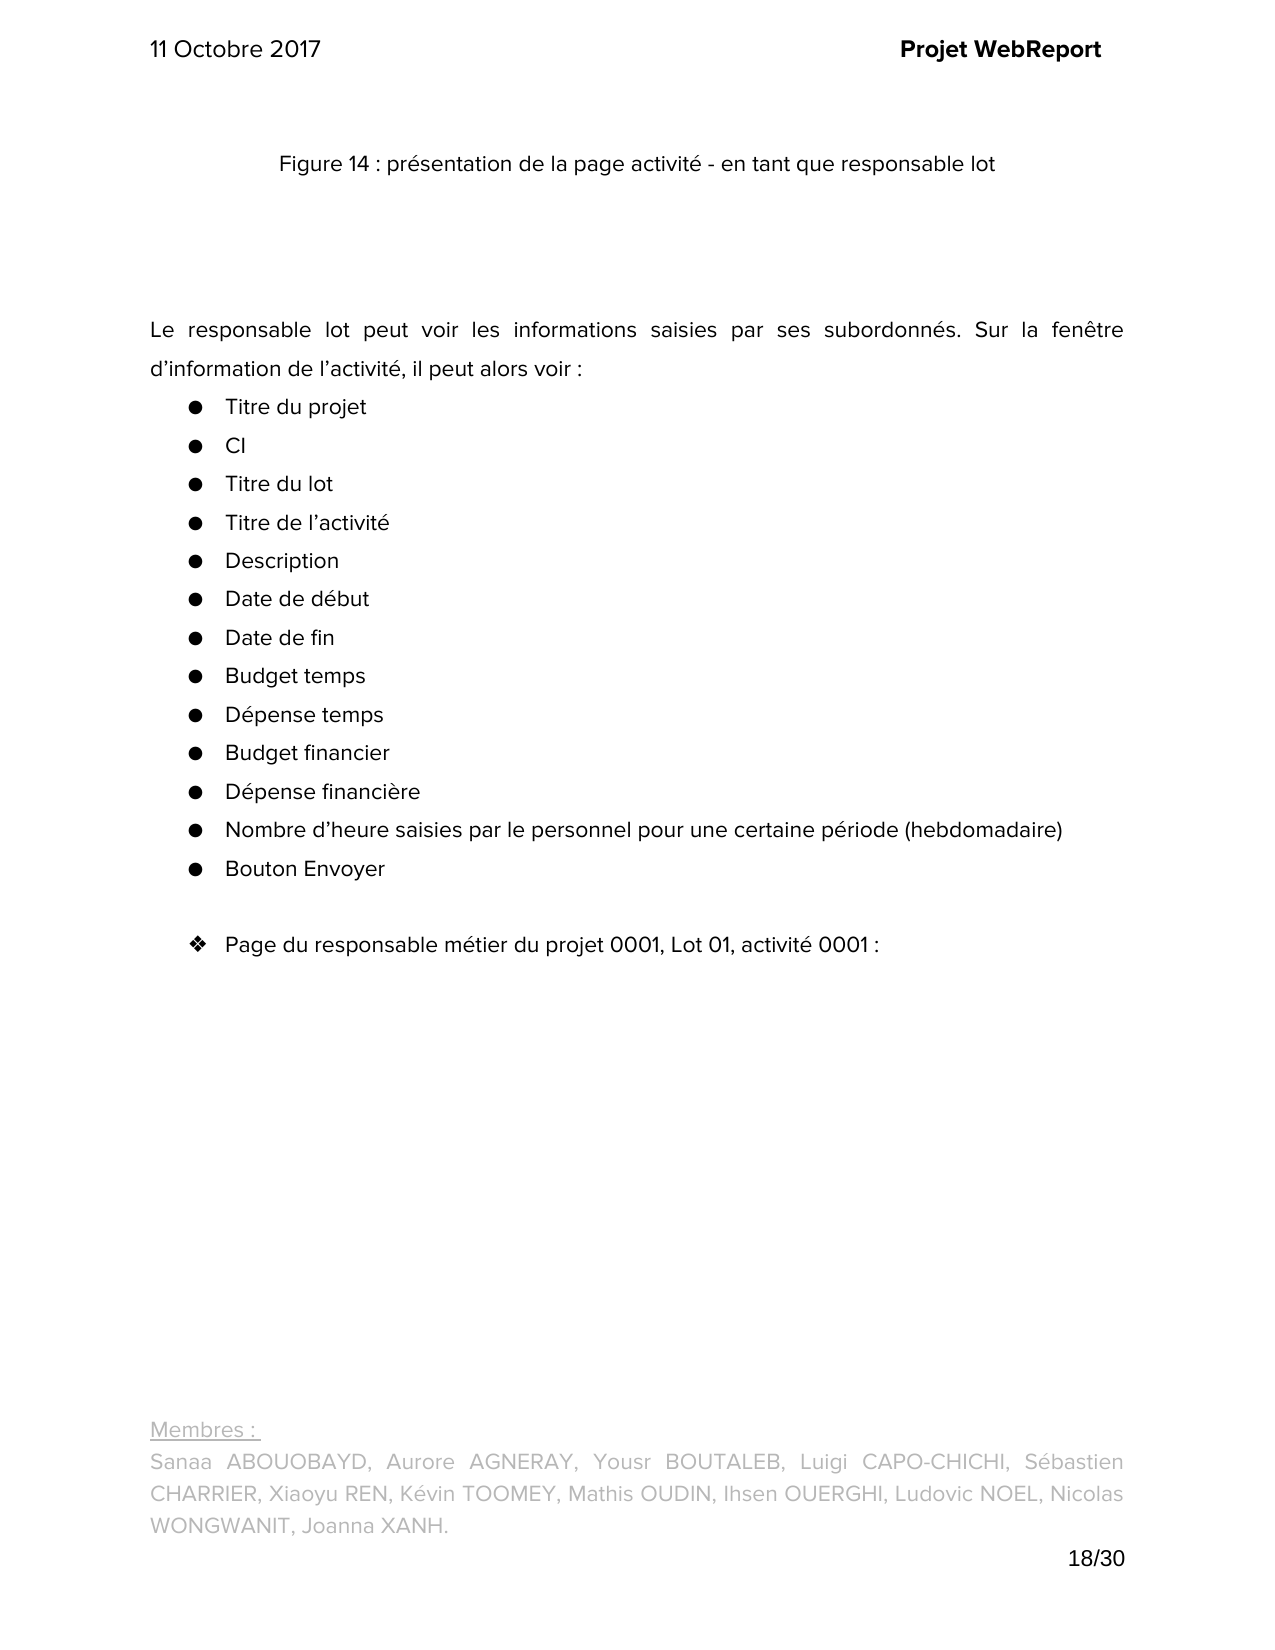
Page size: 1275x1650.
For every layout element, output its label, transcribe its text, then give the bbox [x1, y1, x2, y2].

list Date de début [187, 586, 1125, 614]
list Titre de l’activité [187, 509, 1125, 537]
list Dépense financière [187, 778, 1125, 806]
list Page du responsable métier du projet 0001, Lot 01, activité 0001 : [187, 932, 1125, 960]
list Nombre d’heure saisies par le personnel pour une certaine période (hebdomadaire) [187, 816, 1125, 844]
list Budget temps [187, 663, 1125, 691]
list Titre du lot [187, 471, 1125, 498]
list Description [187, 547, 1125, 575]
list Bouton Envoyer [187, 855, 1125, 883]
list Budget financier [187, 739, 1125, 767]
list CI [187, 432, 1125, 460]
text Figure 14 : présentation de la page activité - en tant que responsable lot [150, 150, 1125, 178]
list Dépense temps [187, 701, 1125, 729]
text Le responsable lot peut voir les informations saisies par ses subordonnés. Sur la fenêtre d’information de l’activité, il peut alors voir : [150, 317, 1125, 383]
list Titre du projet [187, 394, 1125, 422]
list Date de fin [187, 624, 1125, 652]
